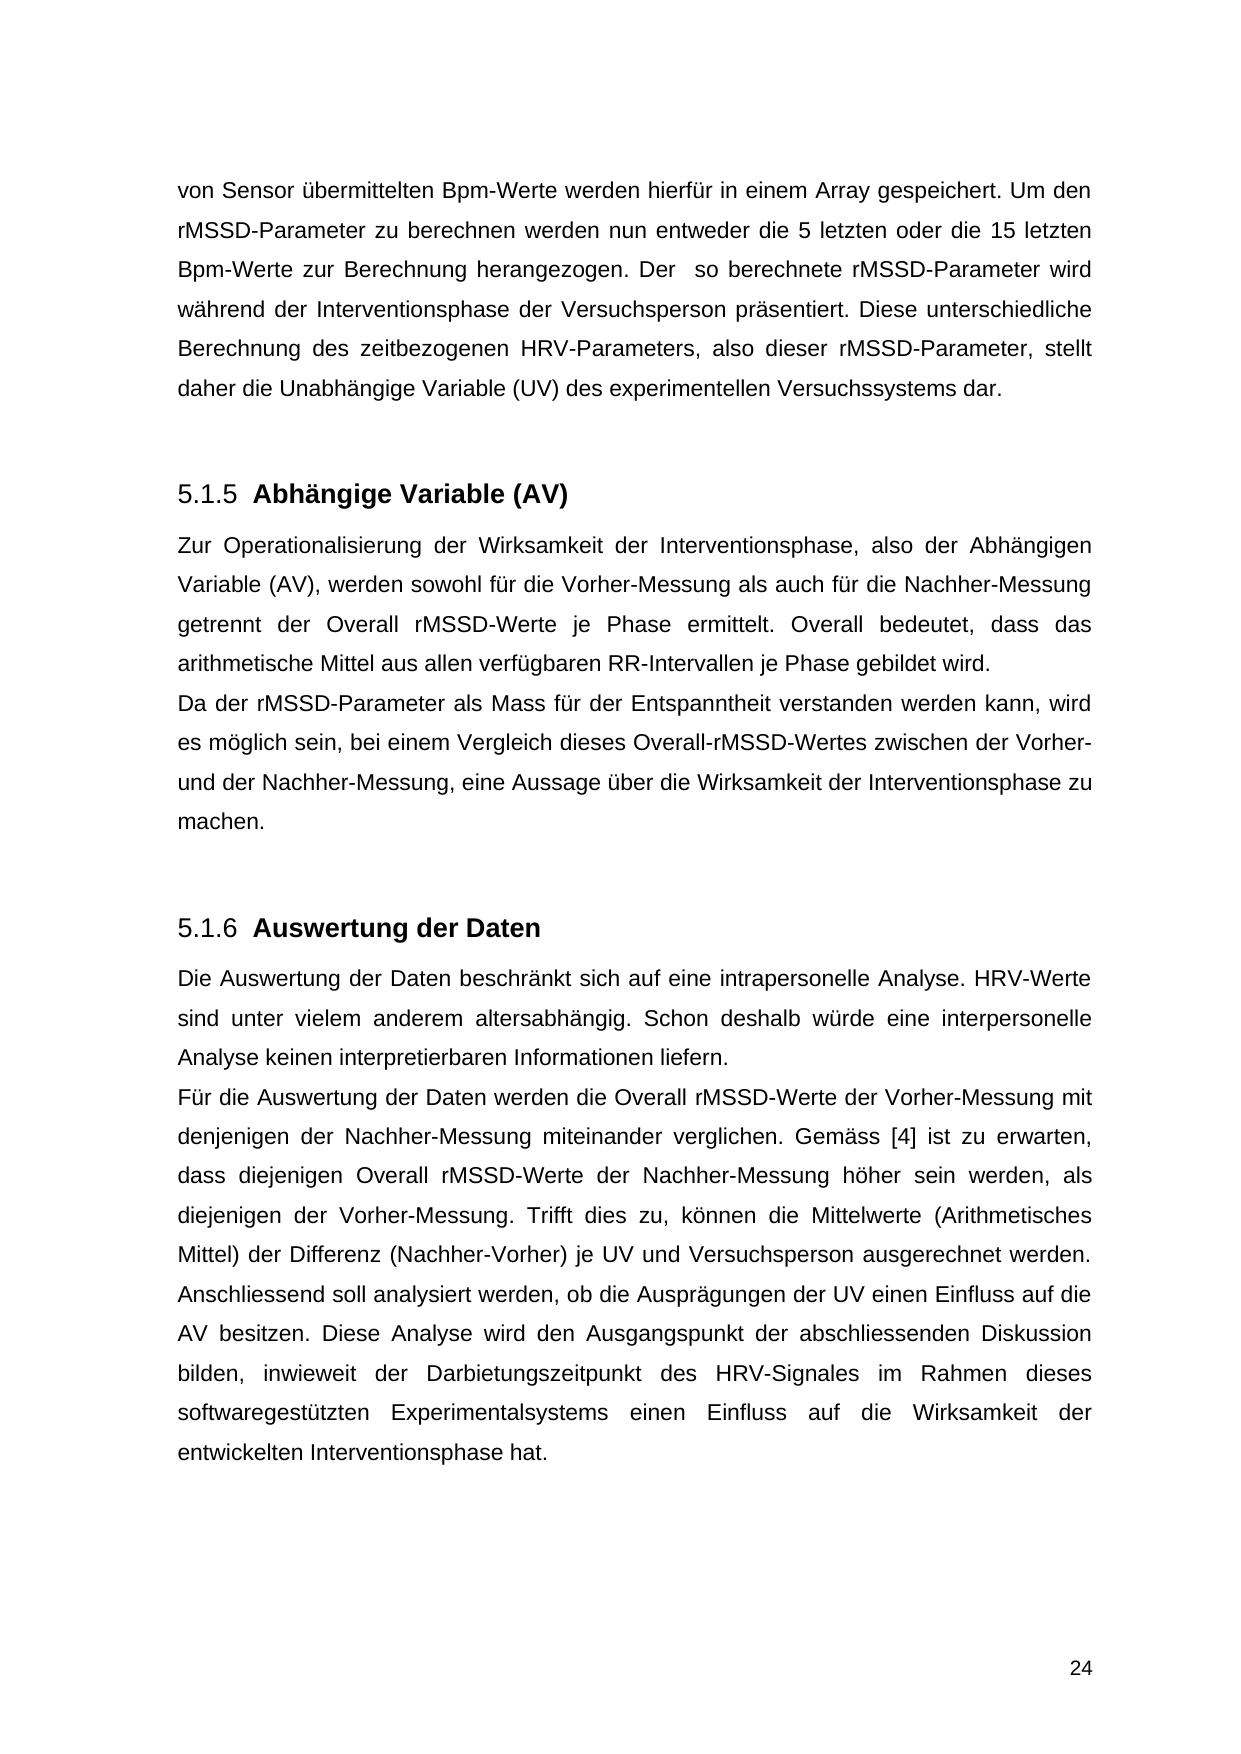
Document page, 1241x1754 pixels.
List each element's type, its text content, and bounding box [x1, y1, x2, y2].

text Zur Operationalisierung der Wirksamkeit der Interventionsphase, also der Abhängigen Variable (AV), werden sowohl für die Vorher-Messung als auch für die Nachher-Messung getrennt der Overall rMSSD-Werte je Phase ermittelt. Overall bedeutet, dass das arithmetische Mittel aus allen verfügbaren RR-Intervallen je Phase gebildet wird. [177, 532, 1092, 676]
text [177, 177, 1092, 401]
text Für die Auswertung der Daten werden die Overall rMSSD-Werte der Vorher-Messung mit denjenigen der Nachher-Messung miteinander verglichen. Gemäss [4] ist zu erwarten, dass diejenigen Overall rMSSD-Werte der Nachher-Messung höher sein werden, als diejenigen der Vorher-Messung. Trifft dies zu, können die Mittelwerte (Arithmetisches Mittel) der Differenz (Nachher-Vorher) je UV und Versuchsperson ausgerechnet werden. Anschliessend soll analysiert werden, ob die Ausprägungen der UV einen Einfluss auf die AV besitzen. Diese Analyse wird den Ausgangspunkt der abschliessenden Diskussion bilden, inwieweit der Darbietungszeitpunkt des HRV-Signales im Rahmen dieses softwaregestützten Experimentalsystems einen Einfluss auf die Wirksamkeit der entwickelten Interventionsphase hat. [177, 1083, 1092, 1465]
text Da der rMSSD-Parameter als Mass für der Entspanntheit verstanden werden kann, wird es möglich sein, bei einem Vergleich dieses Overall-rMSSD-Wertes zwischen der Vorher- und der Nachher-Messung, eine Aussage über die Wirksamkeit der Interventionsphase zu machen. [177, 689, 1092, 834]
subtitle Abhängige Variable (AV) [177, 478, 1092, 510]
text Die Auswertung der Daten beschränkt sich auf eine intrapersonelle Analyse. HRV-Werte sind unter vielem anderem altersabhängig. Schon deshalb würde eine interpersonelle Analyse keinen interpretierbaren Informationen liefern. [177, 965, 1092, 1070]
subtitle Auswertung der Daten [177, 912, 1092, 943]
